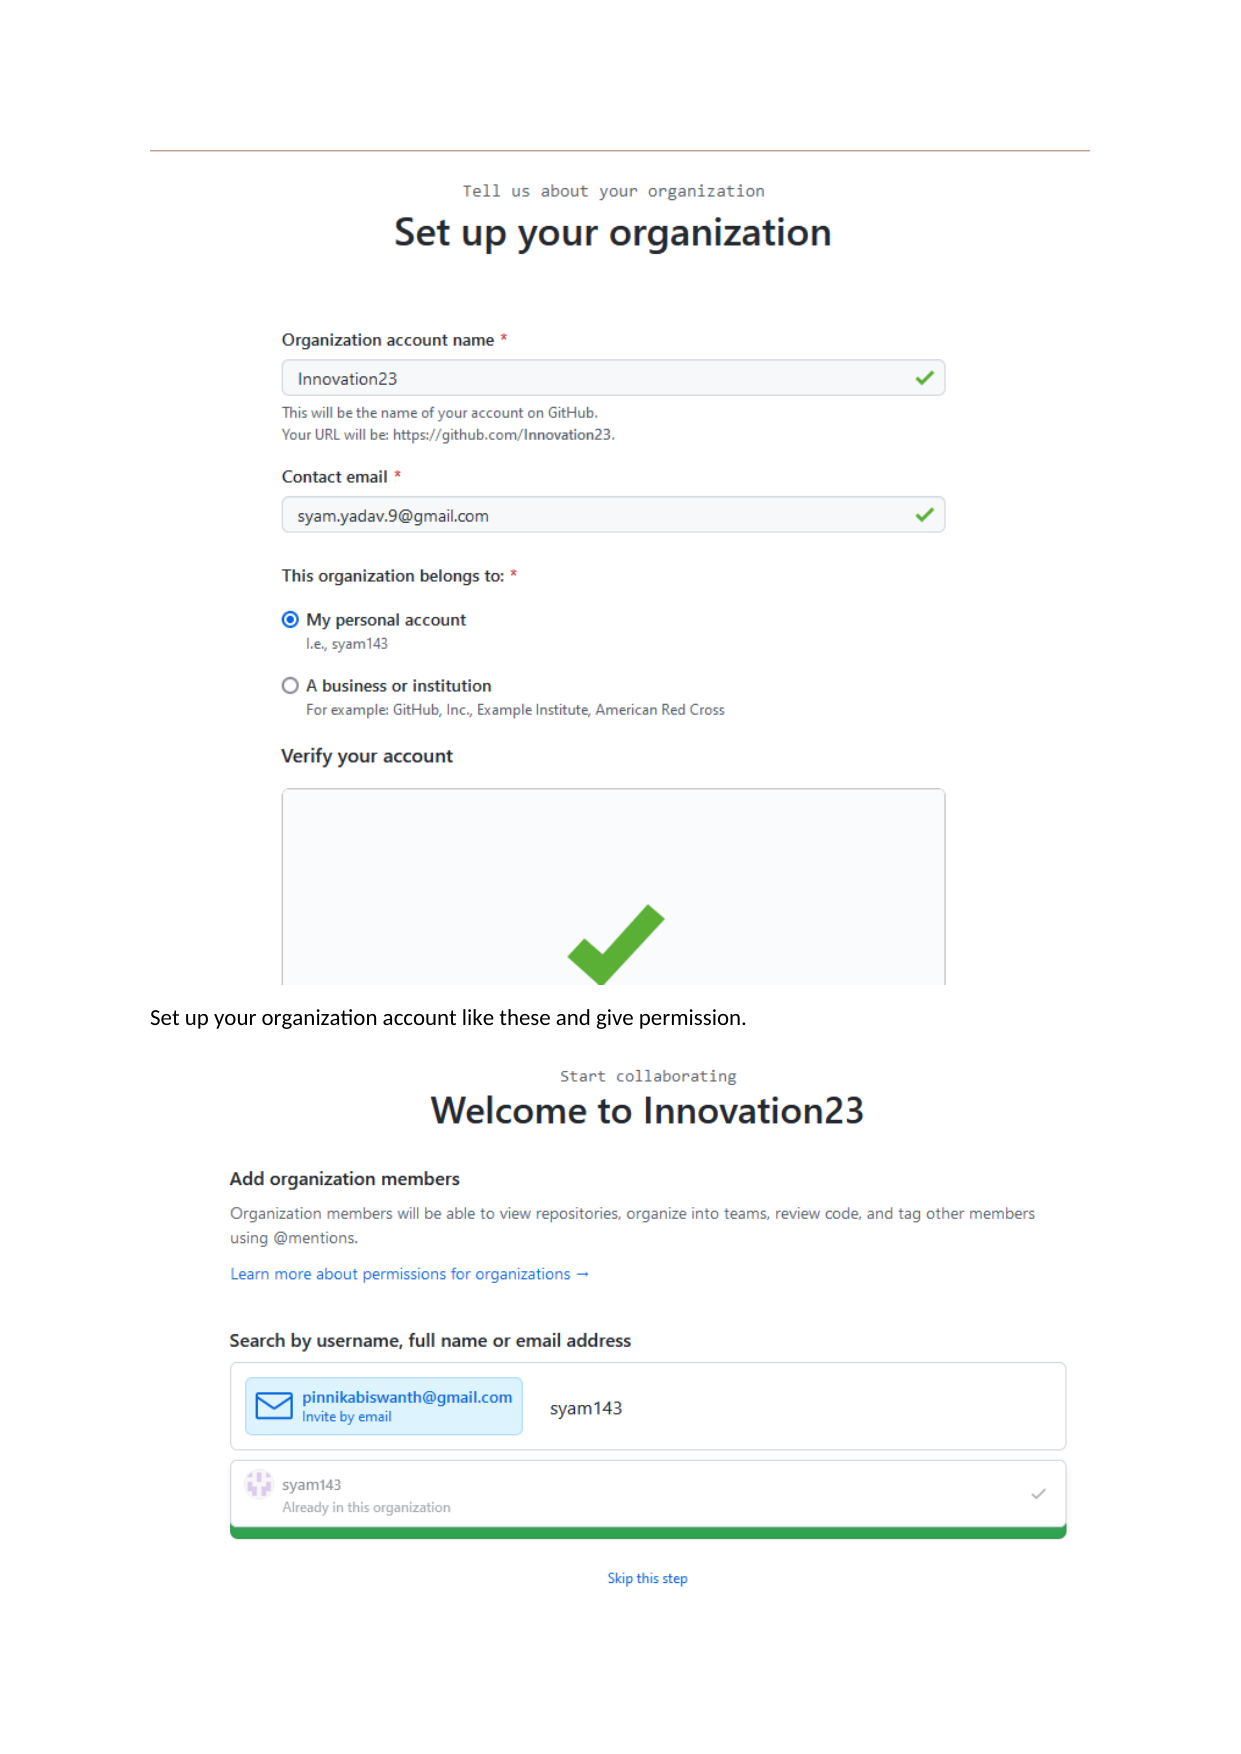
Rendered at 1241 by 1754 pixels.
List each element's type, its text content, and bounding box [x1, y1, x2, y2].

picture [150, 1050, 1091, 1596]
picture [150, 150, 1091, 985]
text Set up your organization account like these and give permission. [150, 1003, 1090, 1031]
